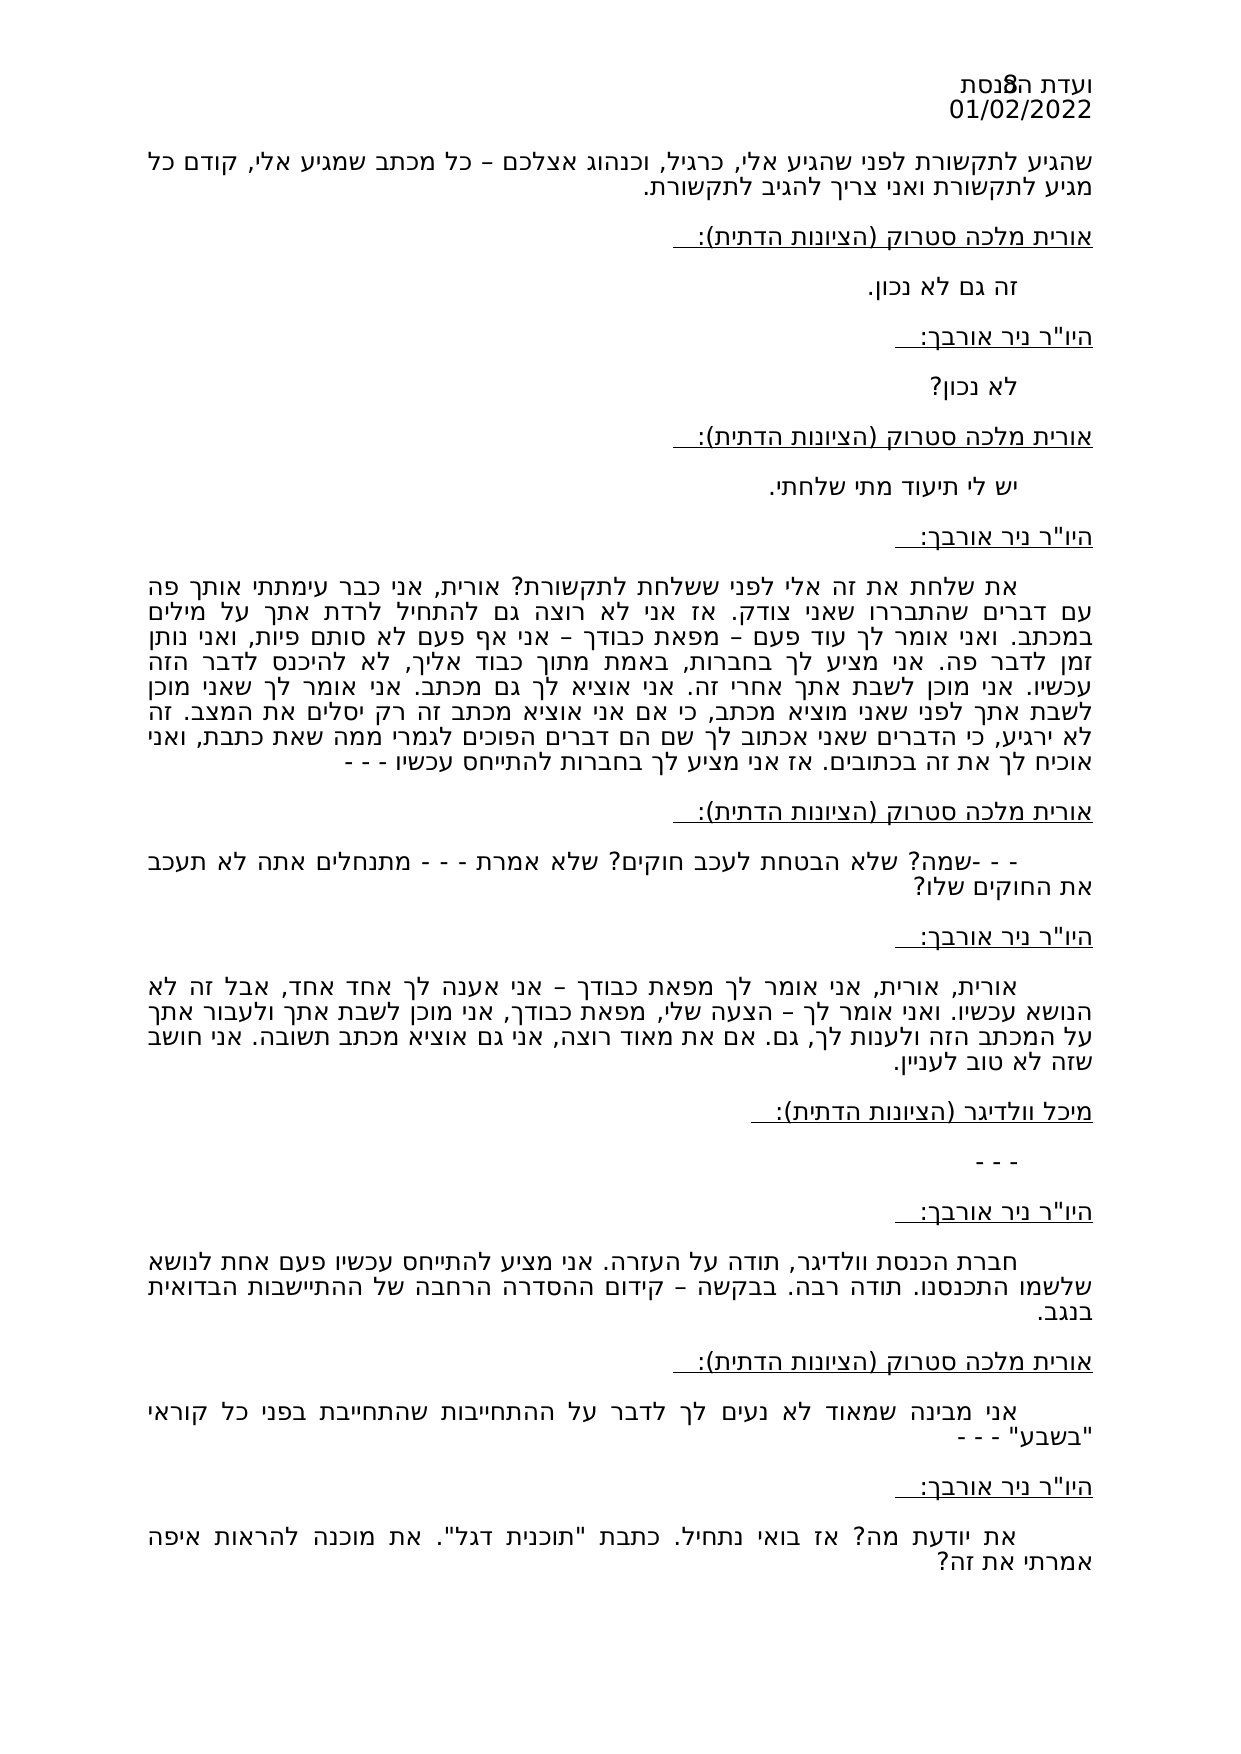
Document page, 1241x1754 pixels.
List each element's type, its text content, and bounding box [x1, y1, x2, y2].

text אני מבינה שמאוד לא נעים לך לדבר על ההתחייבות שהתחייבת בפני כל קוראי "בשבע" - - - [147, 1400, 1093, 1450]
text << דובר >> אורית מלכה סטרוק (הציונות הדתית): << דובר >> [147, 425, 1093, 450]
text לא נכון? [147, 375, 1093, 400]
text << דובר >> אורית מלכה סטרוק (הציונות הדתית): << דובר >> [147, 225, 1093, 250]
text אורית, אורית, אני אומר לך מפאת כבודך – אני אענה לך אחד אחד, אבל זה לא הנושא עכשיו. ואני אומר לך – הצעה שלי, מפאת כבודך, אני מוכן לשבת אתך ולעבור אתך על המכתב הזה ולענות לך, גם. אם את מאוד רוצה, אני גם אוציא מכתב תשובה. אני חושב שזה לא טוב לעניין. [147, 975, 1093, 1075]
text << דובר >> מיכל וולדיגר (הציונות הדתית): << דובר >> [147, 1100, 1093, 1125]
text << דובר >> אורית מלכה סטרוק (הציונות הדתית): << דובר >> [147, 800, 1093, 825]
text חברת הכנסת וולדיגר, תודה על העזרה. אני מציע להתייחס עכשיו פעם אחת לנושא שלשמו התכנסנו. תודה רבה. בבקשה – קידום ההסדרה הרחבה של ההתיישבות הבדואית בנגב. [147, 1250, 1093, 1325]
text - - -שמה? שלא הבטחת לעכב חוקים? שלא אמרת - - - מתנחלים אתה לא תעכב את החוקים שלו? [147, 850, 1093, 900]
text << דובר >> אורית מלכה סטרוק (הציונות הדתית): << דובר >> [147, 1350, 1093, 1375]
text << יור >> היו"ר ניר אורבך: << יור >> [147, 1475, 1093, 1500]
text את שלחת את זה אלי לפני ששלחת לתקשורת? אורית, אני כבר עימתתי אותך פה עם דברים שהתבררו שאני צודק. אז אני לא רוצה גם להתחיל לרדת אתך על מילים במכתב. ואני אומר לך עוד פעם – מפאת כבודך – אני אף פעם לא סותם פיות, ואני נותן זמן לדבר פה. אני מציע לך בחברות, באמת מתוך כבוד אליך, לא להיכנס לדבר הזה עכשיו. אני מוכן לשבת אתך אחרי זה. אני אוציא לך גם מכתב. אני אומר לך שאני מוכן לשבת אתך לפני שאני מוציא מכתב, כי אם אני אוציא מכתב זה רק יסלים את המצב. זה לא ירגיע, כי הדברים שאני אכתוב לך שם הם דברים הפוכים לגמרי ממה שאת כתבת, ואני אוכיח לך את זה בכתובים. אז אני מציע לך בחברות להתייחס עכשיו - - - [147, 575, 1093, 775]
text << יור >> היו"ר ניר אורבך: << יור >> [147, 325, 1093, 350]
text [147, 150, 1093, 200]
text << יור >> היו"ר ניר אורבך: << יור >> [147, 925, 1093, 950]
text << יור >> היו"ר ניר אורבך: << יור >> [147, 1200, 1093, 1225]
text את יודעת מה? אז בואי נתחיל. כתבת "תוכנית דגל". את מוכנה להראות איפה אמרתי את זה? [147, 1525, 1093, 1575]
text << יור >> היו"ר ניר אורבך: << יור >> [147, 525, 1093, 550]
text זה גם לא נכון. [147, 275, 1093, 300]
text יש לי תיעוד מתי שלחתי. [147, 475, 1093, 500]
text - - - [147, 1150, 1093, 1175]
